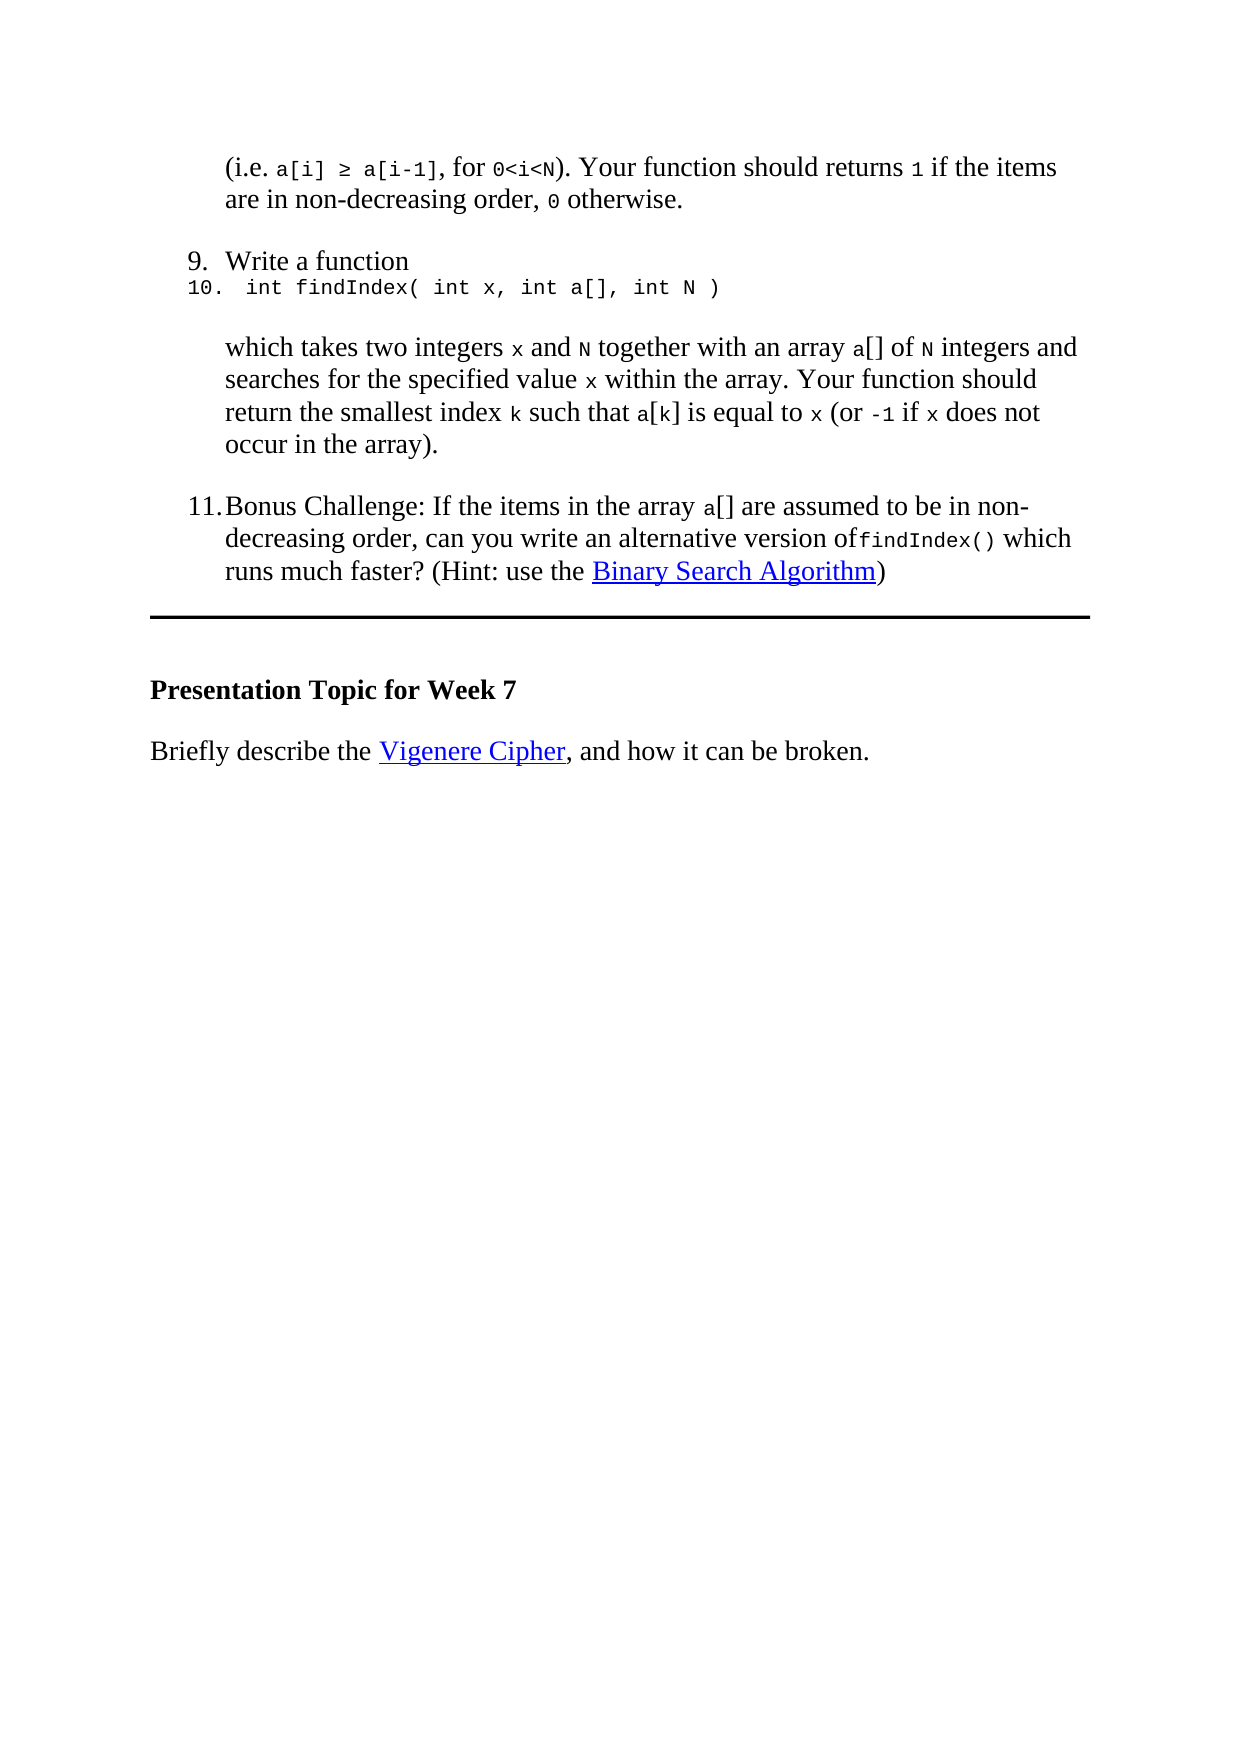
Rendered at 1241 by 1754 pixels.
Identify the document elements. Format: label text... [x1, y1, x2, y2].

text Presentation Topic for Week 7 [150, 673, 1090, 705]
list Write a function [187, 244, 1090, 277]
list int findIndex( int x, int a[], int N ) [187, 277, 1090, 300]
text Briefly describe the Vigenere Cipher, and how it can be broken. [150, 734, 1090, 767]
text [225, 150, 1090, 215]
list Bonus Challenge: If the items in the array a[] are assumed to be in non-decreasing order, can you write an alternative version offindIndex() which runs much faster? (Hint: use the Binary Search Algorithm) [187, 489, 1090, 587]
text which takes two integers x and N together with an array a[] of N integers and searches for the specified value x within the array. Your function should return the smallest index k such that a[k] is equal to x (or -1 if x does not occur in the array). [225, 329, 1090, 460]
